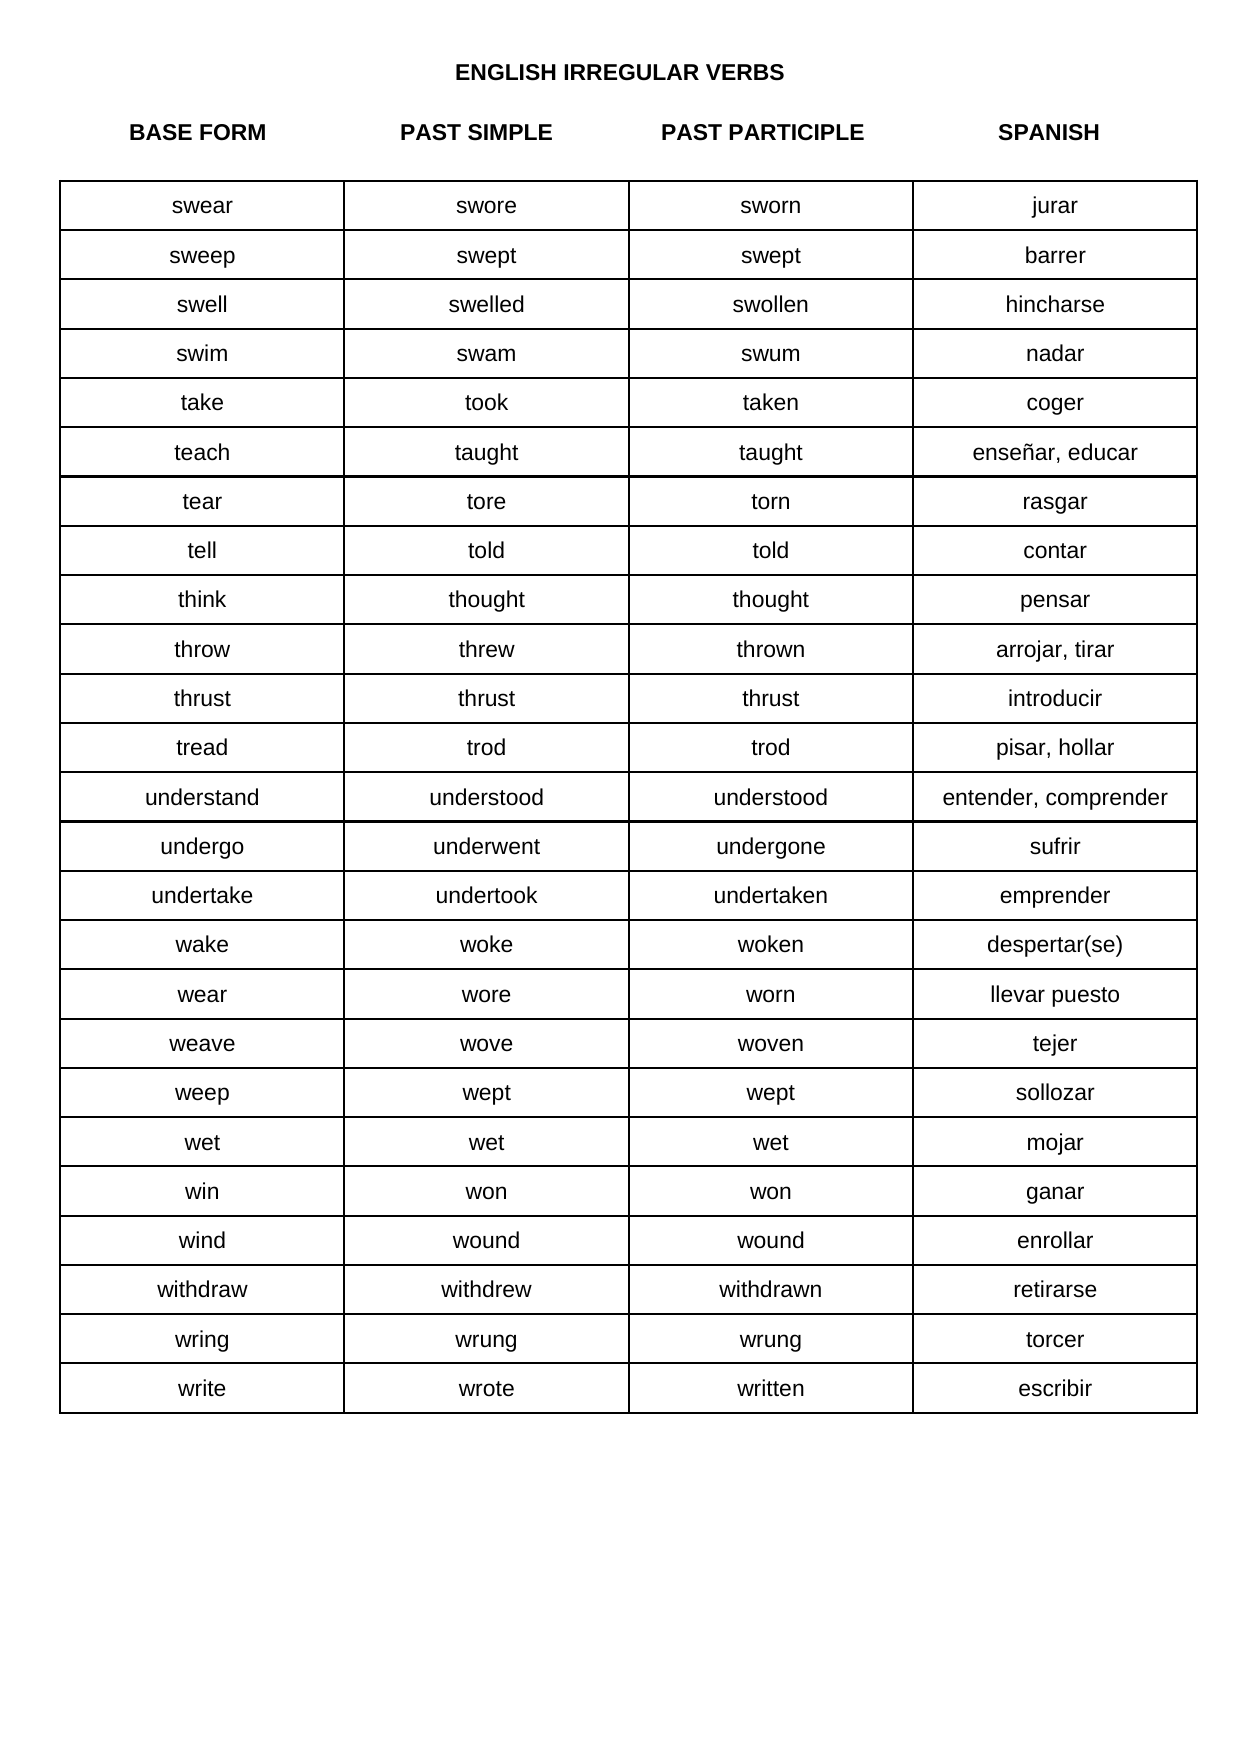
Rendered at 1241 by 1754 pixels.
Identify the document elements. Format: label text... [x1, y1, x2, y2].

table_cell wet [61, 1118, 343, 1165]
table_cell woke [345, 921, 628, 968]
table_cell hincharse [914, 280, 1196, 328]
table_cell tell [61, 527, 343, 574]
table_cell thrust [630, 675, 912, 722]
table_cell told [345, 527, 628, 574]
table_cell woven [630, 1020, 912, 1067]
table_cell ganar [914, 1167, 1196, 1214]
table_cell taught [345, 428, 628, 475]
table_cell contar [914, 527, 1196, 574]
table_cell wrung [345, 1315, 628, 1362]
table_cell write [61, 1364, 343, 1412]
table_cell wet [345, 1118, 628, 1165]
table_cell mojar [914, 1118, 1196, 1165]
table_cell tread [61, 724, 343, 771]
table_cell sweep [61, 231, 343, 278]
table_cell swum [630, 330, 912, 377]
table_cell withdrawn [630, 1266, 912, 1313]
table_cell llevar puesto [914, 970, 1196, 1017]
table_cell underwent [345, 823, 628, 869]
table_cell wound [345, 1217, 628, 1264]
table_cell wept [345, 1069, 628, 1116]
table_cell understand [61, 773, 343, 820]
table_cell wept [630, 1069, 912, 1116]
table_cell undergo [61, 823, 343, 869]
table_cell wring [61, 1315, 343, 1362]
text ENGLISH IRREGULAR VERBS [59, 59, 1180, 85]
table_cell swept [345, 231, 628, 278]
table_cell torn [630, 478, 912, 525]
table_cell swollen [630, 280, 912, 328]
table_cell teach [61, 428, 343, 475]
table_cell sollozar [914, 1069, 1196, 1116]
table_cell withdraw [61, 1266, 343, 1313]
table_cell retirarse [914, 1266, 1196, 1313]
table_cell swept [630, 231, 912, 278]
table_cell emprender [914, 872, 1196, 919]
table_cell swelled [345, 280, 628, 328]
table_cell weave [61, 1020, 343, 1067]
table_header jurar [914, 182, 1196, 229]
table_cell undertake [61, 872, 343, 919]
table_cell threw [345, 625, 628, 672]
table_cell wore [345, 970, 628, 1017]
table_cell think [61, 576, 343, 623]
table_cell swell [61, 280, 343, 328]
table_cell tear [61, 478, 343, 525]
table_cell wrung [630, 1315, 912, 1362]
table_cell wove [345, 1020, 628, 1067]
table_header swore [345, 182, 628, 229]
table_cell arrojar, tirar [914, 625, 1196, 672]
table_cell understood [345, 773, 628, 820]
table_cell withdrew [345, 1266, 628, 1313]
table_cell wear [61, 970, 343, 1017]
table_header sworn [630, 182, 912, 229]
table_cell pisar, hollar [914, 724, 1196, 771]
table_cell weep [61, 1069, 343, 1116]
table_cell take [61, 379, 343, 426]
table_cell told [630, 527, 912, 574]
text BASE FORM PAST SIMPLE PAST PARTICIPLE SPANISH [59, 119, 1180, 146]
table_cell understood [630, 773, 912, 820]
table_cell torcer [914, 1315, 1196, 1362]
table_header swear [61, 182, 343, 229]
table_cell introducir [914, 675, 1196, 722]
table_cell wind [61, 1217, 343, 1264]
table_cell sufrir [914, 823, 1196, 869]
table_cell swam [345, 330, 628, 377]
table_cell undertook [345, 872, 628, 919]
table_cell wound [630, 1217, 912, 1264]
table_cell won [345, 1167, 628, 1214]
table_cell undergone [630, 823, 912, 869]
table_cell tejer [914, 1020, 1196, 1067]
table_cell woken [630, 921, 912, 968]
table_cell taken [630, 379, 912, 426]
table_cell trod [345, 724, 628, 771]
table_cell swim [61, 330, 343, 377]
table_cell thought [630, 576, 912, 623]
table_cell took [345, 379, 628, 426]
table_cell thrown [630, 625, 912, 672]
table_cell thrust [61, 675, 343, 722]
table_cell coger [914, 379, 1196, 426]
table_cell worn [630, 970, 912, 1017]
table_cell win [61, 1167, 343, 1214]
table_cell pensar [914, 576, 1196, 623]
table_cell undertaken [630, 872, 912, 919]
table_cell thought [345, 576, 628, 623]
table_cell written [630, 1364, 912, 1412]
table_cell wrote [345, 1364, 628, 1412]
table_cell nadar [914, 330, 1196, 377]
table_cell entender, comprender [914, 773, 1196, 820]
table_cell enseñar, educar [914, 428, 1196, 475]
table_cell throw [61, 625, 343, 672]
table_cell taught [630, 428, 912, 475]
table_cell tore [345, 478, 628, 525]
table_cell barrer [914, 231, 1196, 278]
table_cell enrollar [914, 1217, 1196, 1264]
table_cell escribir [914, 1364, 1196, 1412]
table_cell wet [630, 1118, 912, 1165]
table_cell rasgar [914, 478, 1196, 525]
table_cell thrust [345, 675, 628, 722]
table_cell wake [61, 921, 343, 968]
table_cell won [630, 1167, 912, 1214]
table_cell trod [630, 724, 912, 771]
table_cell despertar(se) [914, 921, 1196, 968]
